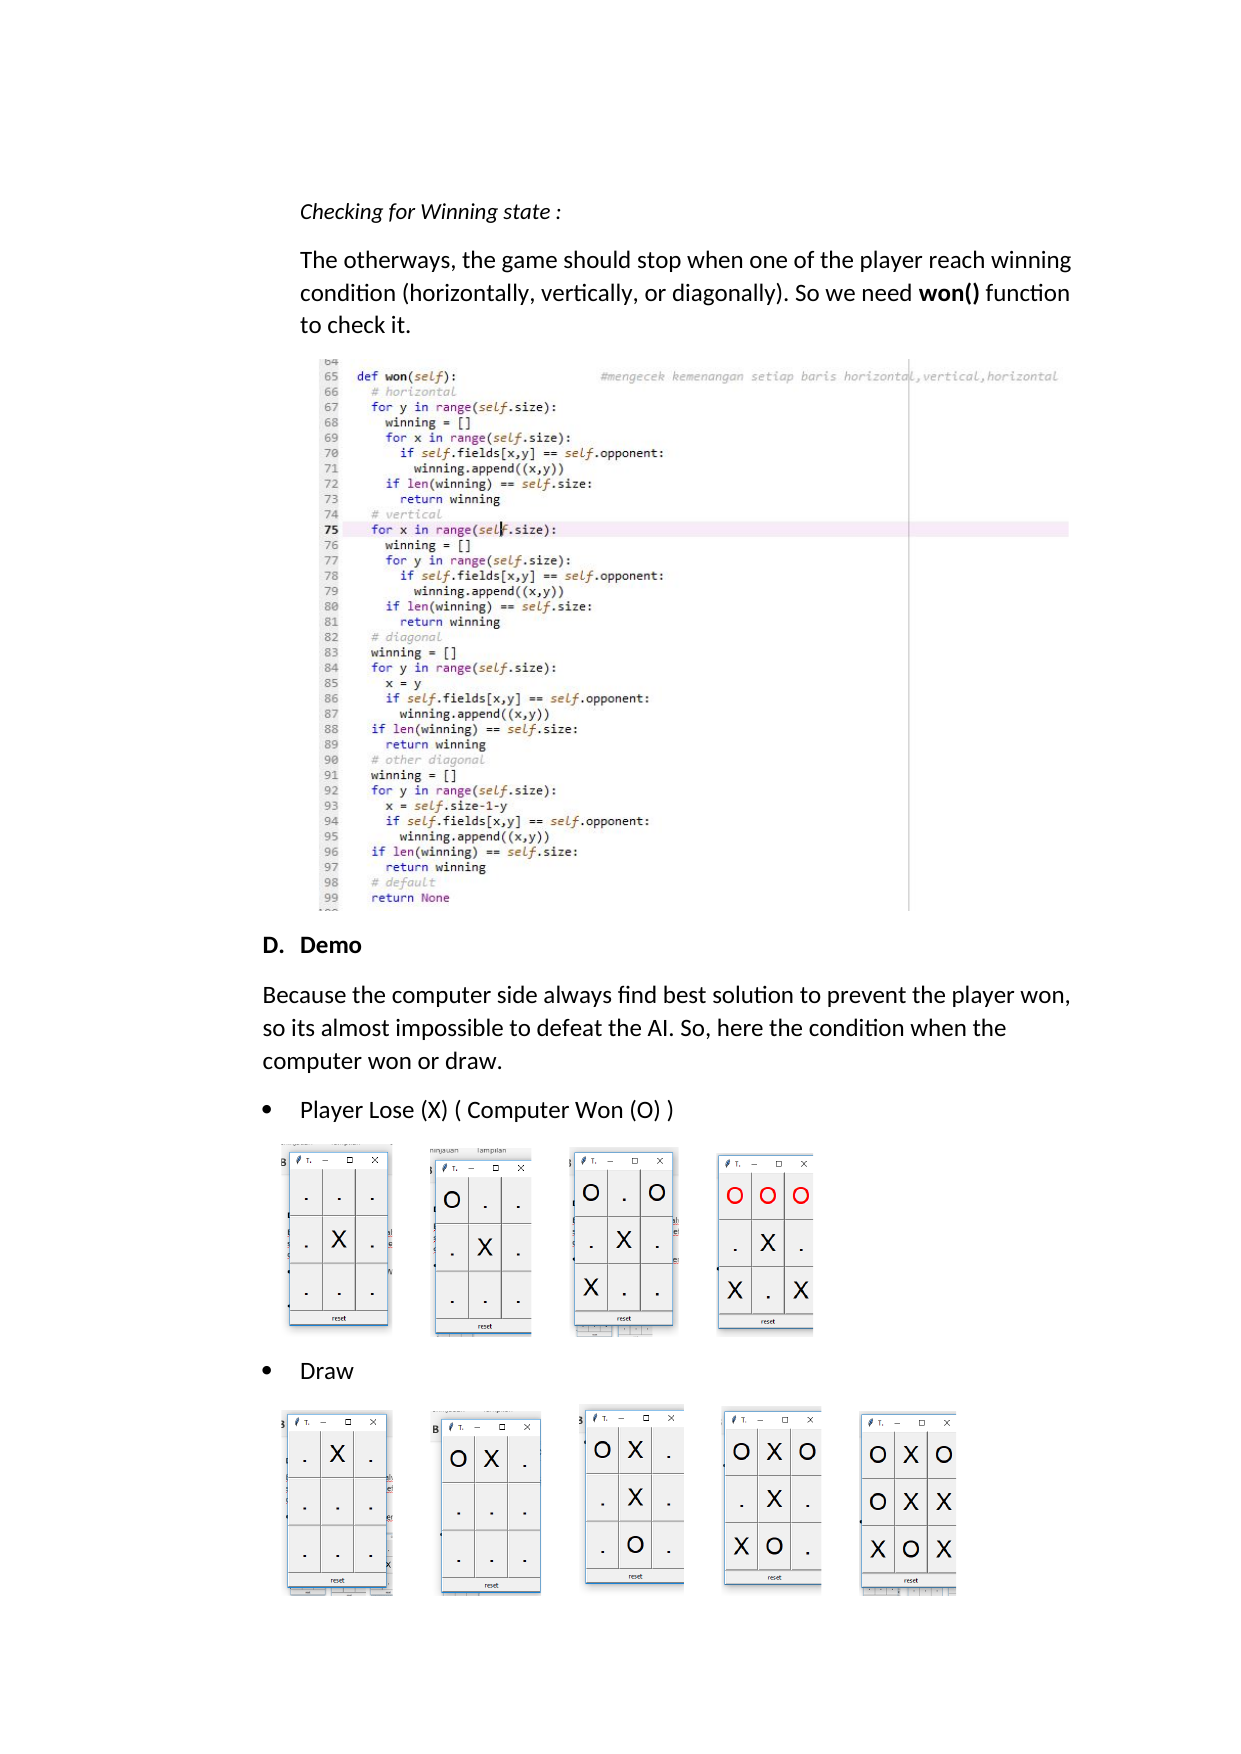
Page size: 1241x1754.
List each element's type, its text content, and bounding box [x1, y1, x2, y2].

list Player Lose (X) ( Computer Won (O) ) [262, 1094, 1090, 1125]
text The otherways, the game should stop when one of the player reach winning condition (horizontally, vertically, or diagonally). So we need won() function to check it. [300, 244, 1090, 340]
list Demo [262, 929, 1090, 960]
text Because the computer side always find best solution to prevent the player won, so its almost impossible to defeat the AI. So, here the condition when the computer won or draw. [262, 979, 1090, 1076]
list Draw [262, 1355, 1090, 1386]
text Checking for Winning state : [300, 197, 1090, 225]
